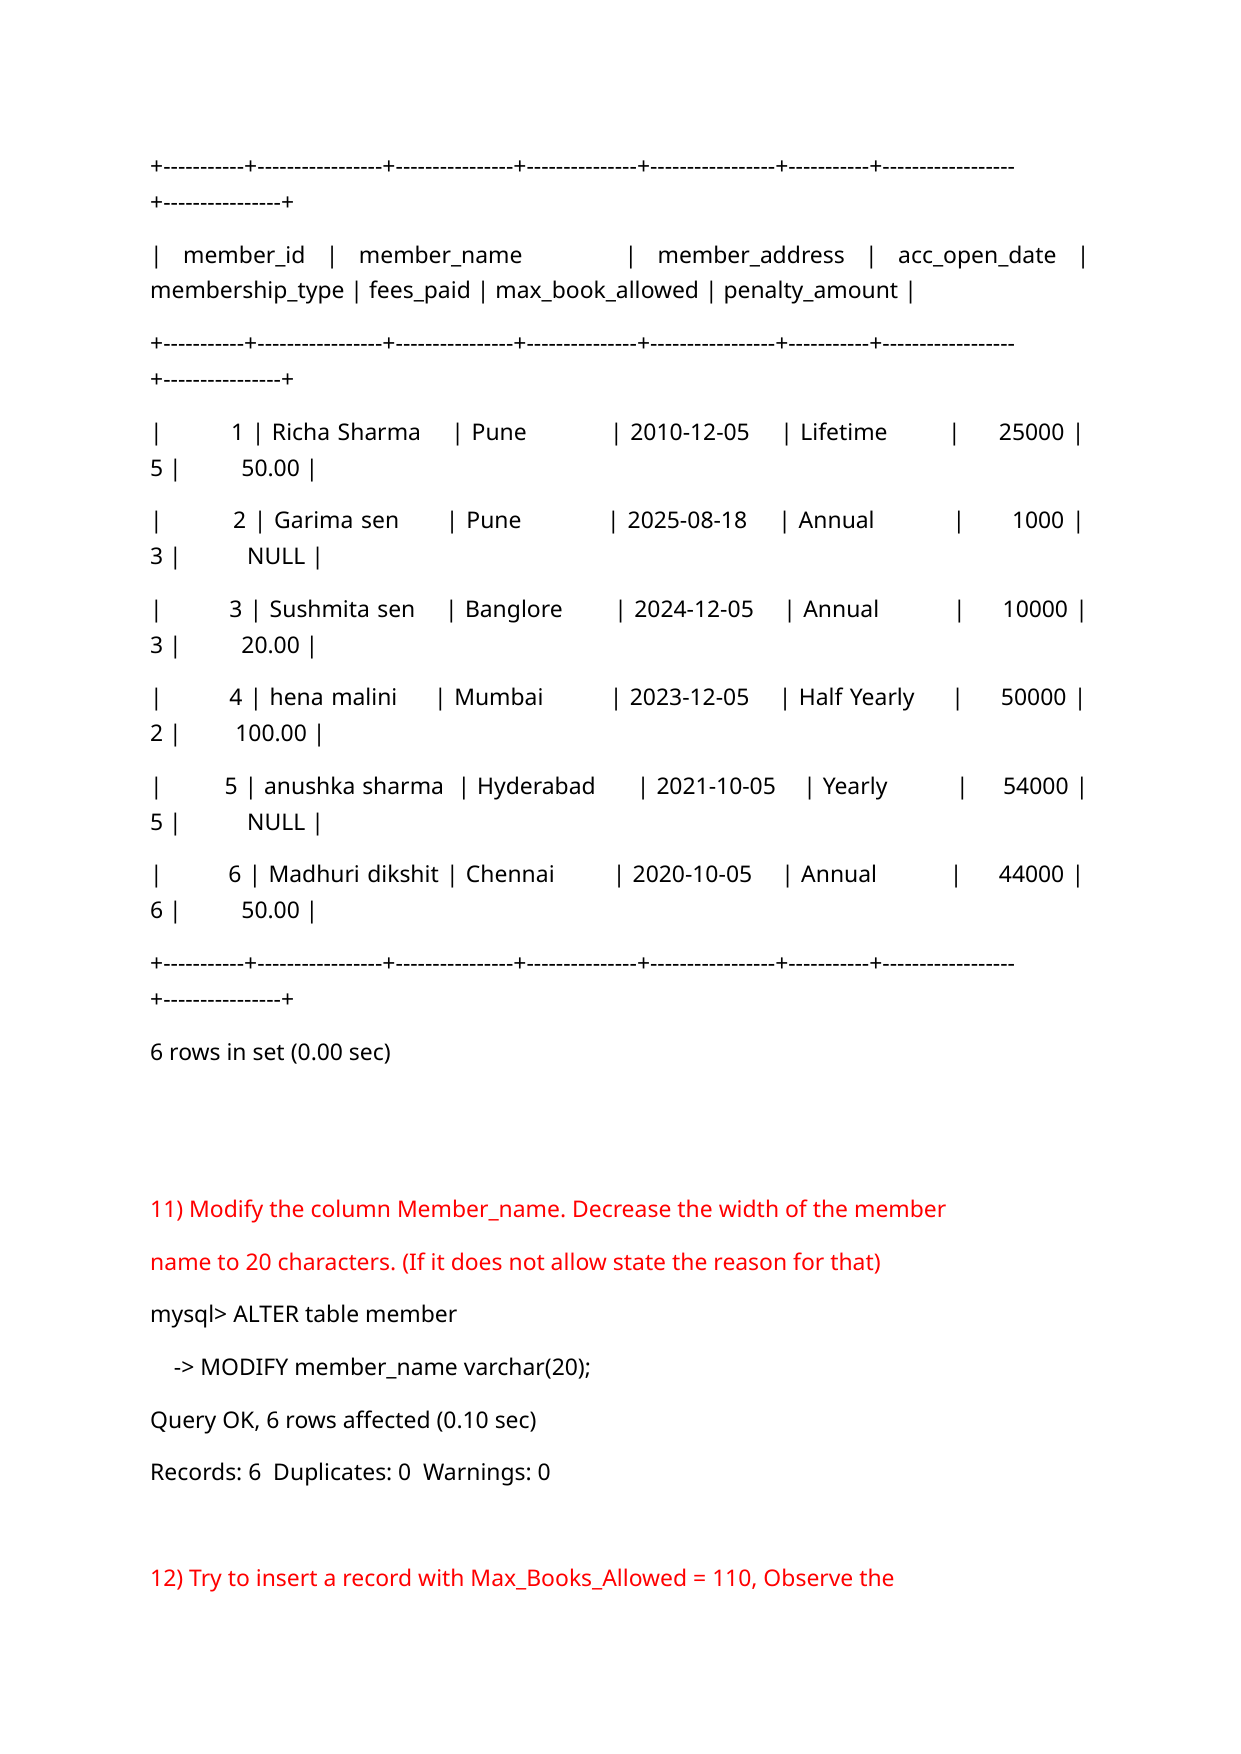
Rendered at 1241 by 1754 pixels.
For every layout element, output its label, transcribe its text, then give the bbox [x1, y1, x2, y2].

text -> MODIFY member_name varchar(20); [150, 1351, 1090, 1382]
text name to 20 characters. (If it does not allow state the reason for that) [150, 1246, 1090, 1277]
text | member_id | member_name | member_address | acc_open_date | membership_type | fees_paid | max_book_allowed | penalty_amount | [150, 238, 1090, 306]
text Records: 6 Duplicates: 0 Warnings: 0 [150, 1456, 1090, 1487]
text +-----------+-----------------+----------------+---------------+-----------------+-----------+------------------+----------------+ [150, 947, 1090, 1014]
text Query OK, 6 rows affected (0.10 sec) [150, 1404, 1090, 1435]
text 12) Try to insert a record with Max_Books_Allowed = 110, Observe the [150, 1561, 1090, 1593]
text +-----------+-----------------+----------------+---------------+-----------------+-----------+------------------+----------------+ [150, 150, 1090, 217]
text | 6 | Madhuri dikshit | Chennai | 2020-10-05 | Annual | 44000 | 6 | 50.00 | [150, 858, 1090, 926]
text | 2 | Garima sen | Pune | 2025-08-18 | Annual | 1000 | 3 | NULL | [150, 504, 1090, 571]
text | 5 | anushka sharma | Hyderabad | 2021-10-05 | Yearly | 54000 | 5 | NULL | [150, 770, 1090, 837]
text mysql> ALTER table member [150, 1298, 1090, 1330]
text 11) Modify the column Member_name. Decrease the width of the member [150, 1193, 1090, 1224]
text | 1 | Richa Sharma | Pune | 2010-12-05 | Lifetime | 25000 | 5 | 50.00 | [150, 416, 1090, 483]
text | 3 | Sushmita sen | Banglore | 2024-12-05 | Annual | 10000 | 3 | 20.00 | [150, 593, 1090, 660]
text | 4 | hena malini | Mumbai | 2023-12-05 | Half Yearly | 50000 | 2 | 100.00 | [150, 681, 1090, 748]
text 6 rows in set (0.00 sec) [150, 1035, 1090, 1067]
text +-----------+-----------------+----------------+---------------+-----------------+-----------+------------------+----------------+ [150, 327, 1090, 394]
